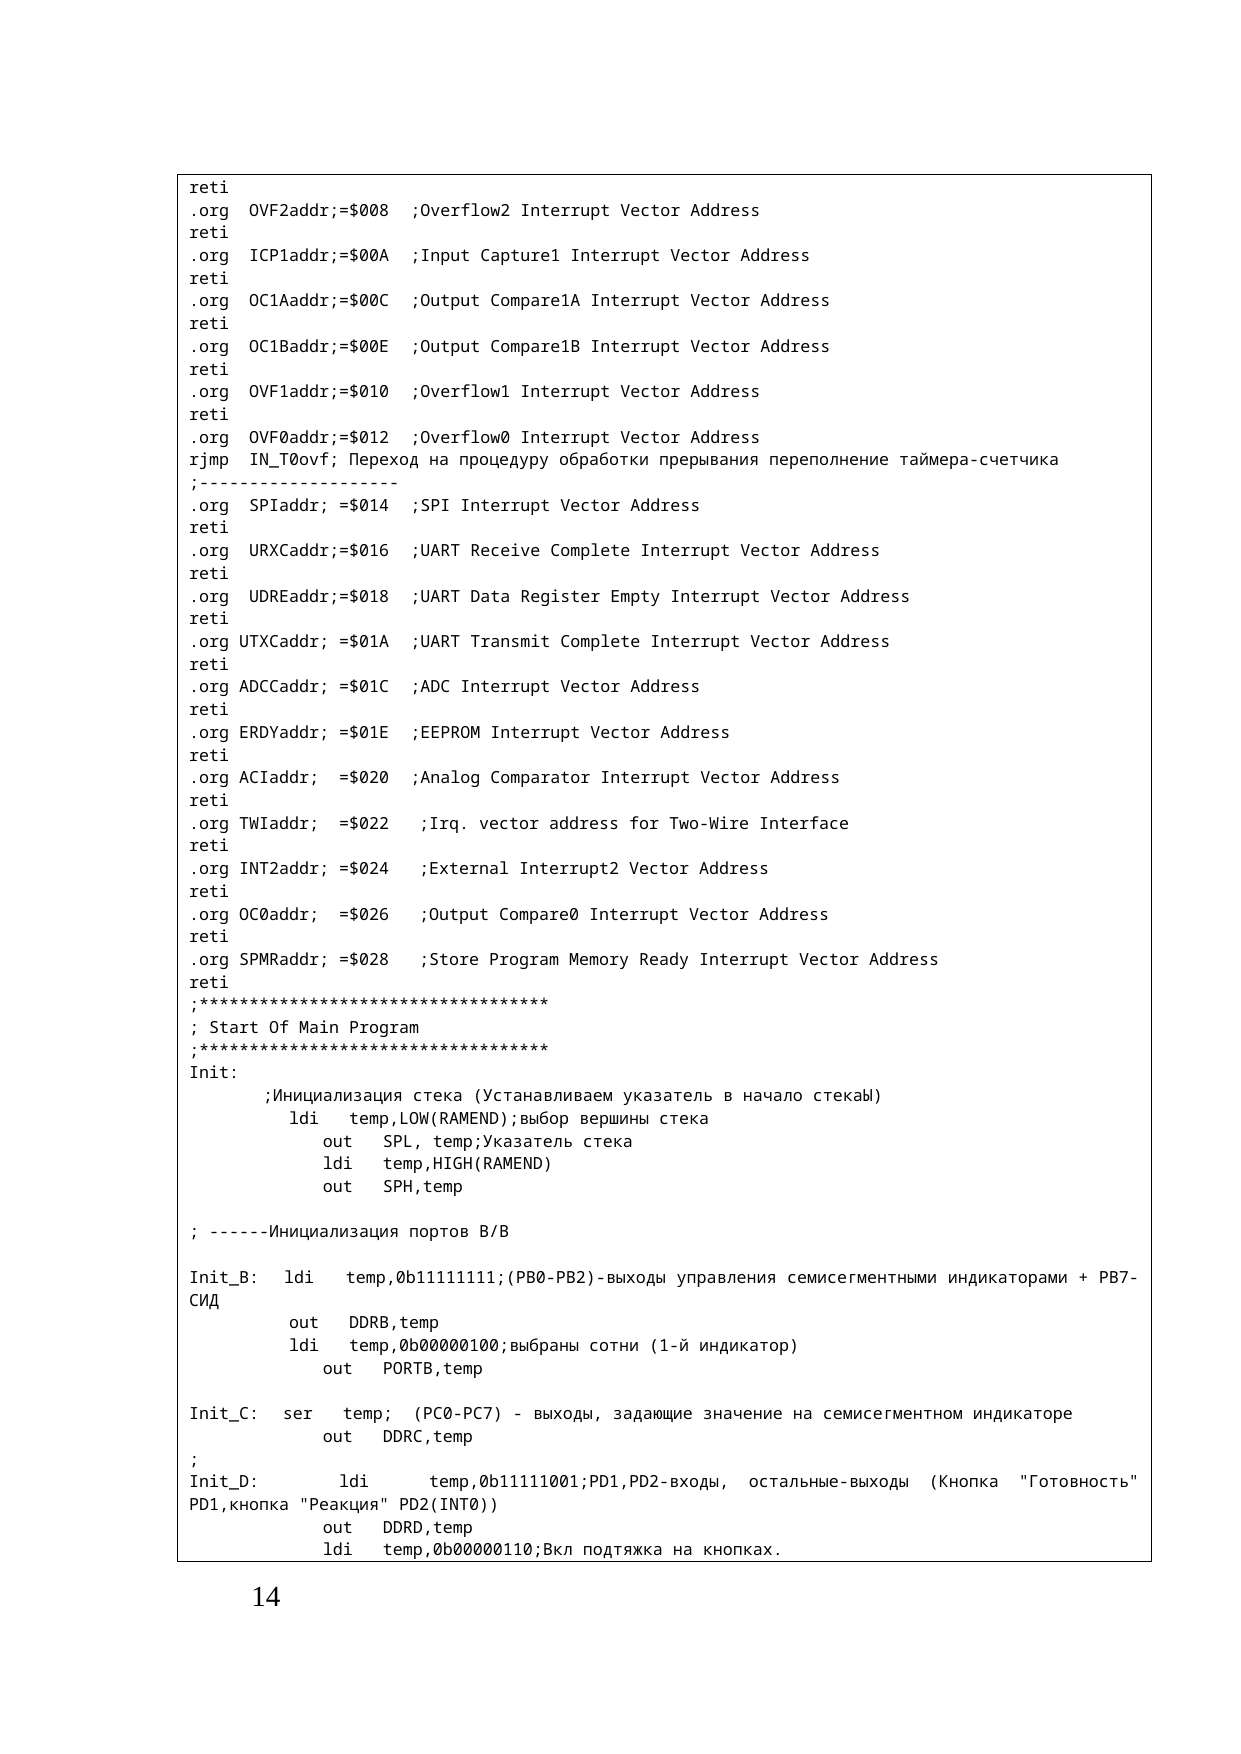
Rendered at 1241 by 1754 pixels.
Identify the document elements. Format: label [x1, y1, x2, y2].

table_header [178, 175, 1151, 1561]
